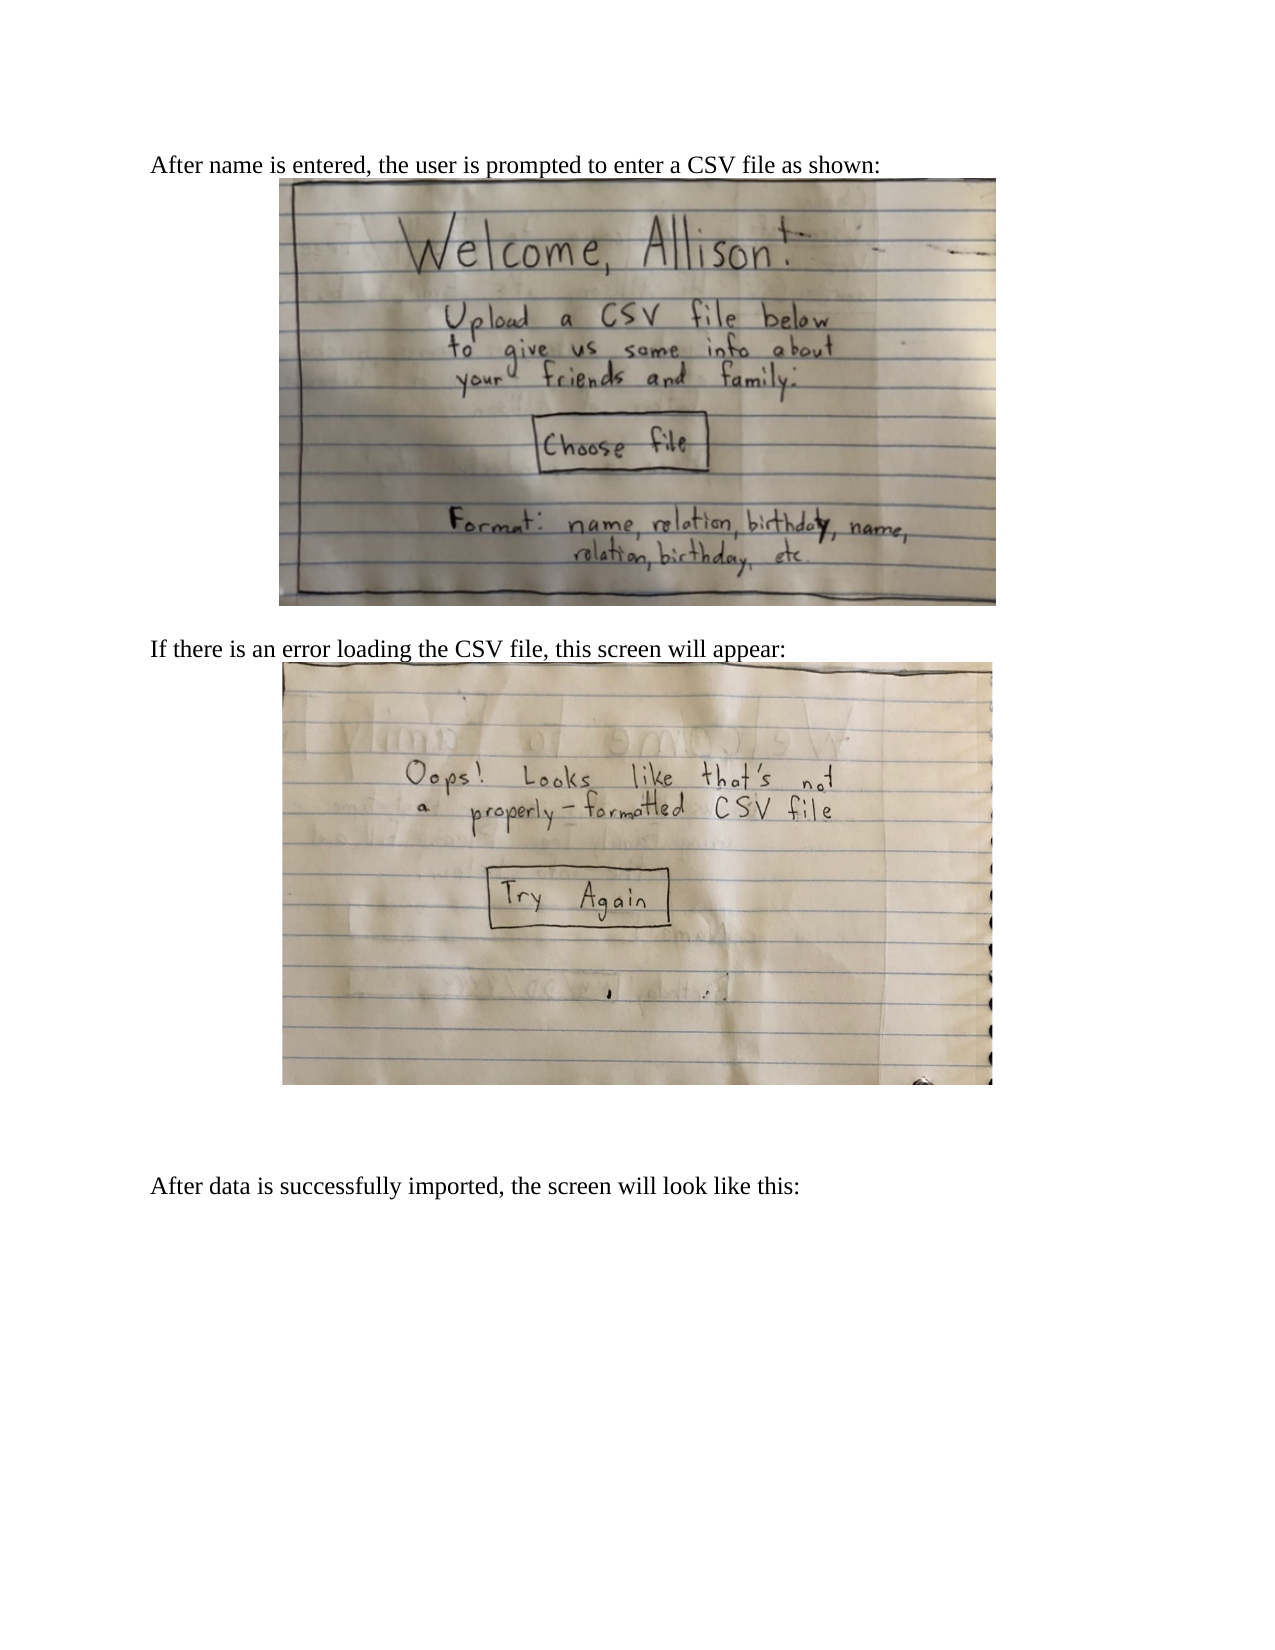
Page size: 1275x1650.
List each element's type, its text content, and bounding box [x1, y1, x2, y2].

text After name is entered, the user is prompted to enter a CSV file as shown: [150, 150, 1125, 179]
text After data is successfully imported, the screen will look like this: [150, 1171, 1125, 1200]
picture [279, 178, 996, 606]
text If there is an error loading the CSV file, this screen will appear: [150, 634, 1125, 663]
picture [282, 662, 993, 1085]
